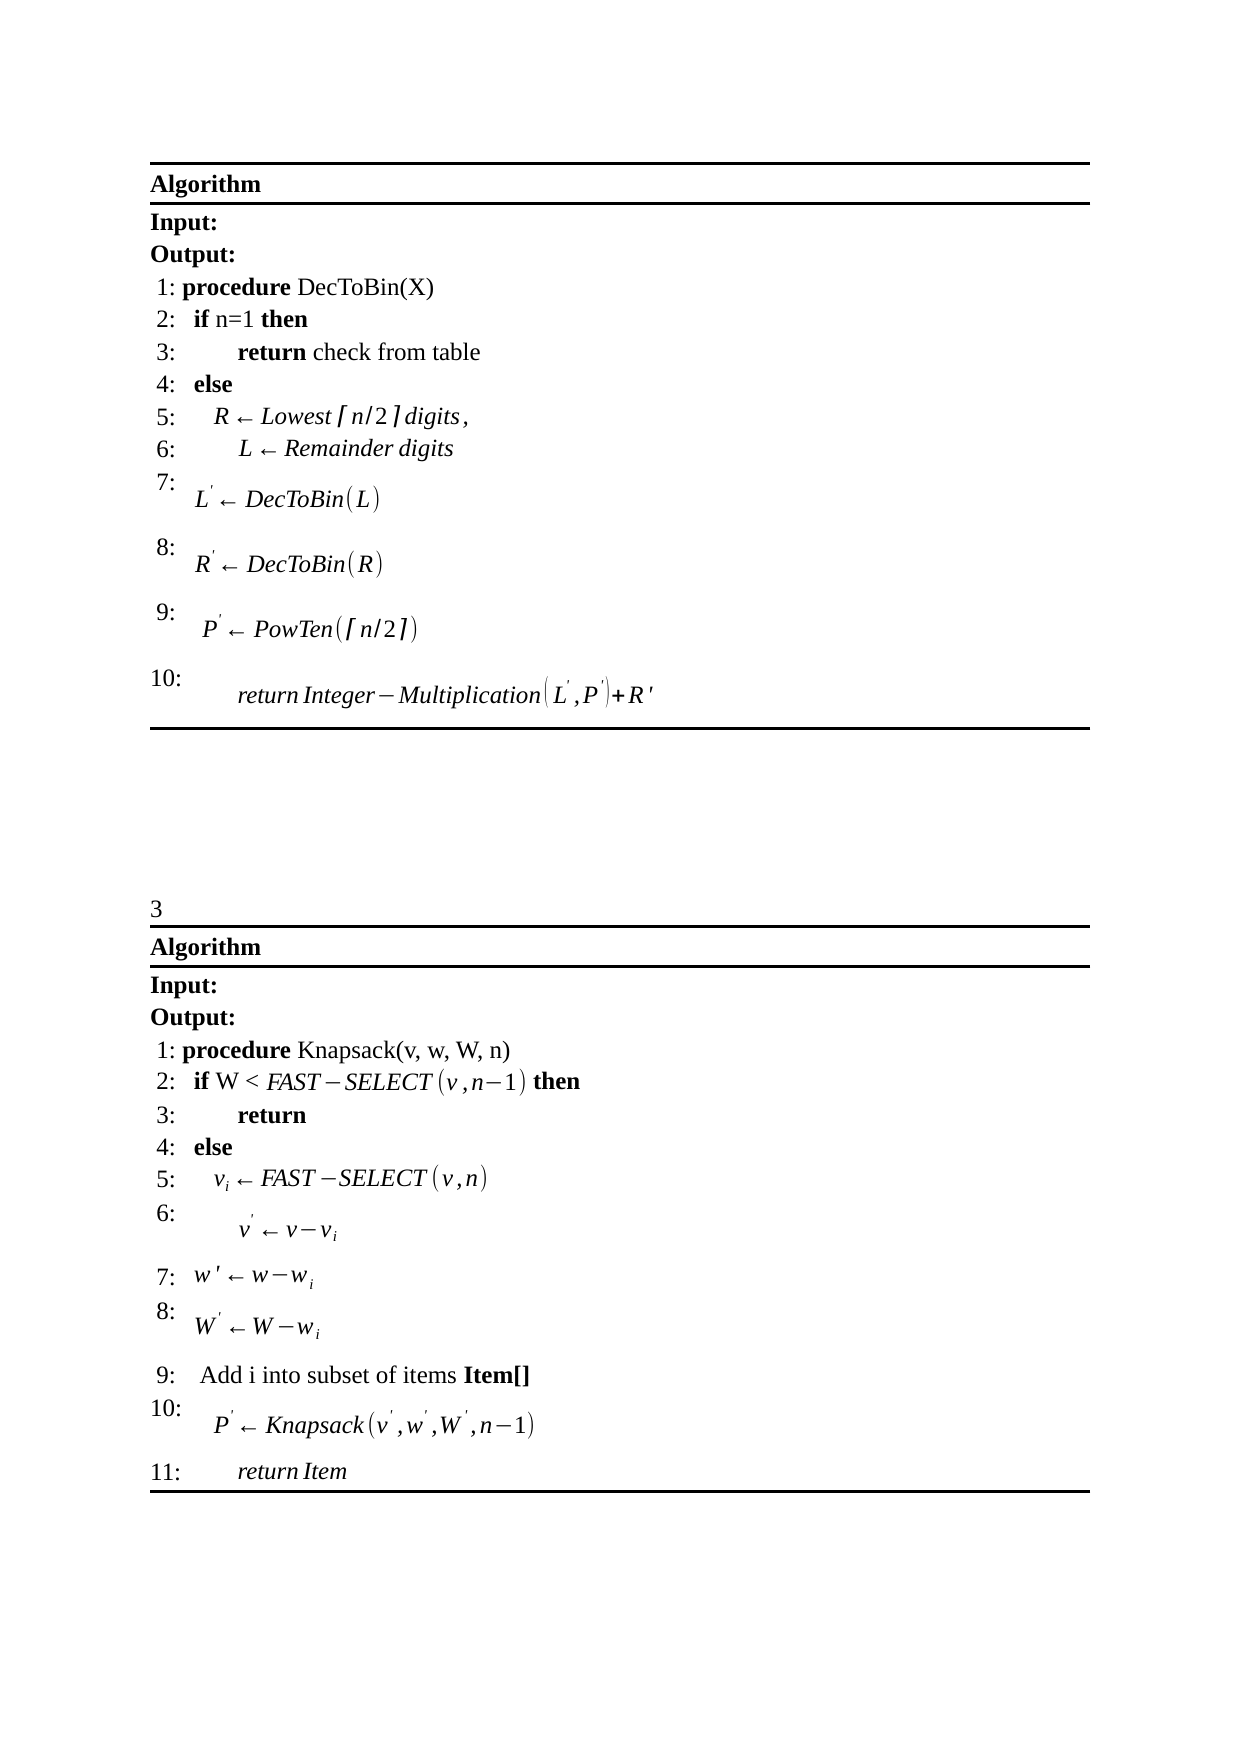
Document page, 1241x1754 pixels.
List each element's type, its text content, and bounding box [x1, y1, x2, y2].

text 9: Add i into subset of items Item[] [150, 1358, 1090, 1391]
text 7: [150, 465, 1090, 530]
text 6: [150, 1196, 1090, 1261]
text 5: [150, 400, 1090, 432]
text 2: if n=1 then [150, 302, 1090, 335]
text 3: return check from table [150, 335, 1090, 367]
text 10: [150, 1391, 1090, 1456]
text 7: [150, 1261, 1090, 1293]
text 8: [150, 1293, 1090, 1358]
text Output: [150, 237, 1090, 270]
text 3 [150, 893, 1090, 925]
text Algorithm [150, 165, 1090, 202]
text 6: [150, 432, 1090, 465]
text 10: [150, 660, 1090, 727]
text 1: procedure DecToBin(X) [150, 270, 1090, 302]
text 1: procedure Knapsack(v, w, W, n) [150, 1033, 1090, 1066]
text 5: [150, 1163, 1090, 1196]
text Input: [150, 205, 1090, 237]
text 11: [150, 1456, 1090, 1490]
text 4: else [150, 1131, 1090, 1163]
text Algorithm [150, 928, 1090, 965]
text 8: [150, 530, 1090, 595]
text Input: [150, 968, 1090, 1001]
text 9: [150, 595, 1090, 660]
text 2: if W < then [150, 1066, 1090, 1098]
text Output: [150, 1001, 1090, 1033]
text 3: return [150, 1098, 1090, 1131]
text 4: else [150, 367, 1090, 400]
